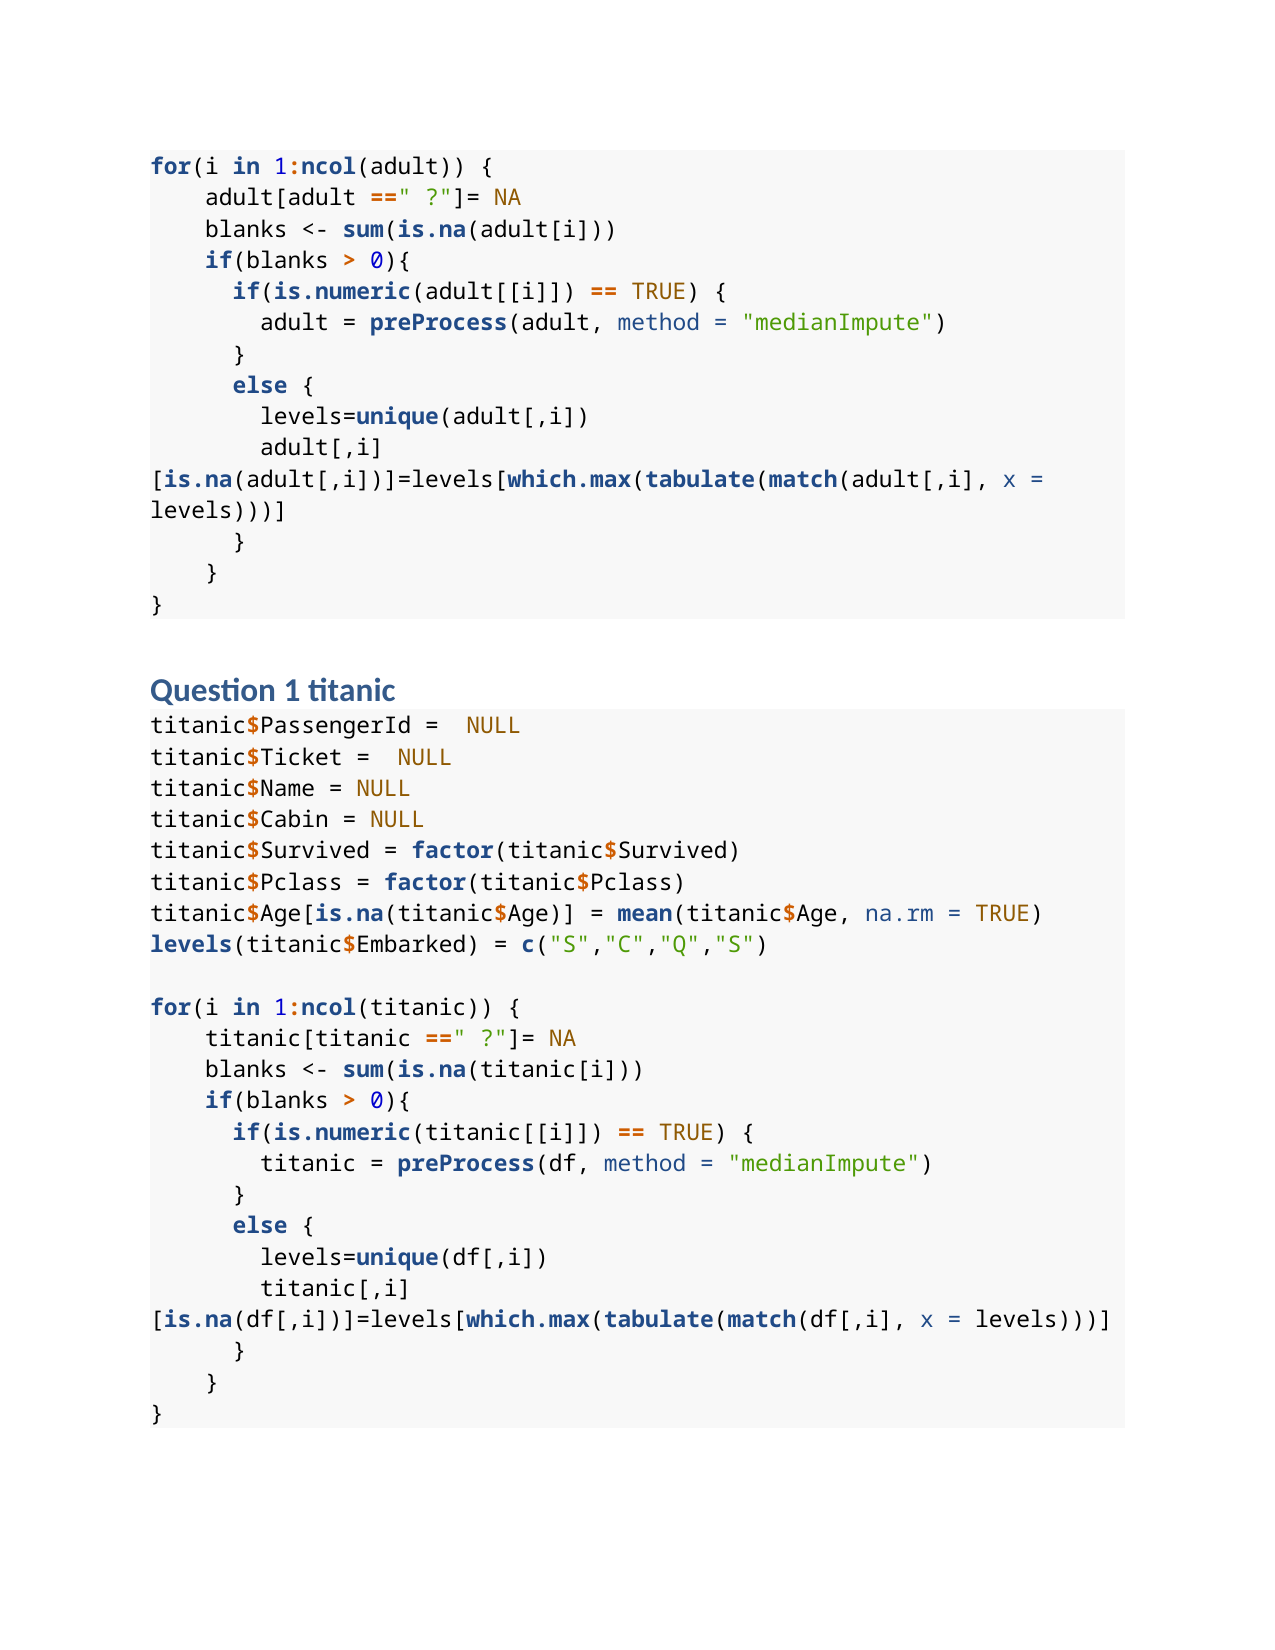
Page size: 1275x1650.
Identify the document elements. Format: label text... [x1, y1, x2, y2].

text titanic$PassengerId = NULL titanic$Ticket = NULL titanic$Name = NULL titanic$Cabin = NULL titanic$Survived = factor(titanic$Survived) titanic$Pclass = factor(titanic$Pclass) titanic$Age[is.na(titanic$Age)] = mean(titanic$Age, na.rm = TRUE) levels(titanic$Embarked) = c("S","C","Q","S") for(i in 1:ncol(titanic)) { titanic[titanic ==" ?"]= NA blanks <- sum(is.na(titanic[i])) if(blanks > 0){ if(is.numeric(titanic[[i]]) == TRUE) { titanic = preProcess(df, method = "medianImpute") } else { levels=unique(df[,i]) titanic[,i][is.na(df[,i])]=levels[which.max(tabulate(match(df[,i], x = levels)))] } } } [150, 709, 1125, 1428]
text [150, 150, 1125, 619]
subtitle Question 1 titanic [150, 669, 1125, 709]
